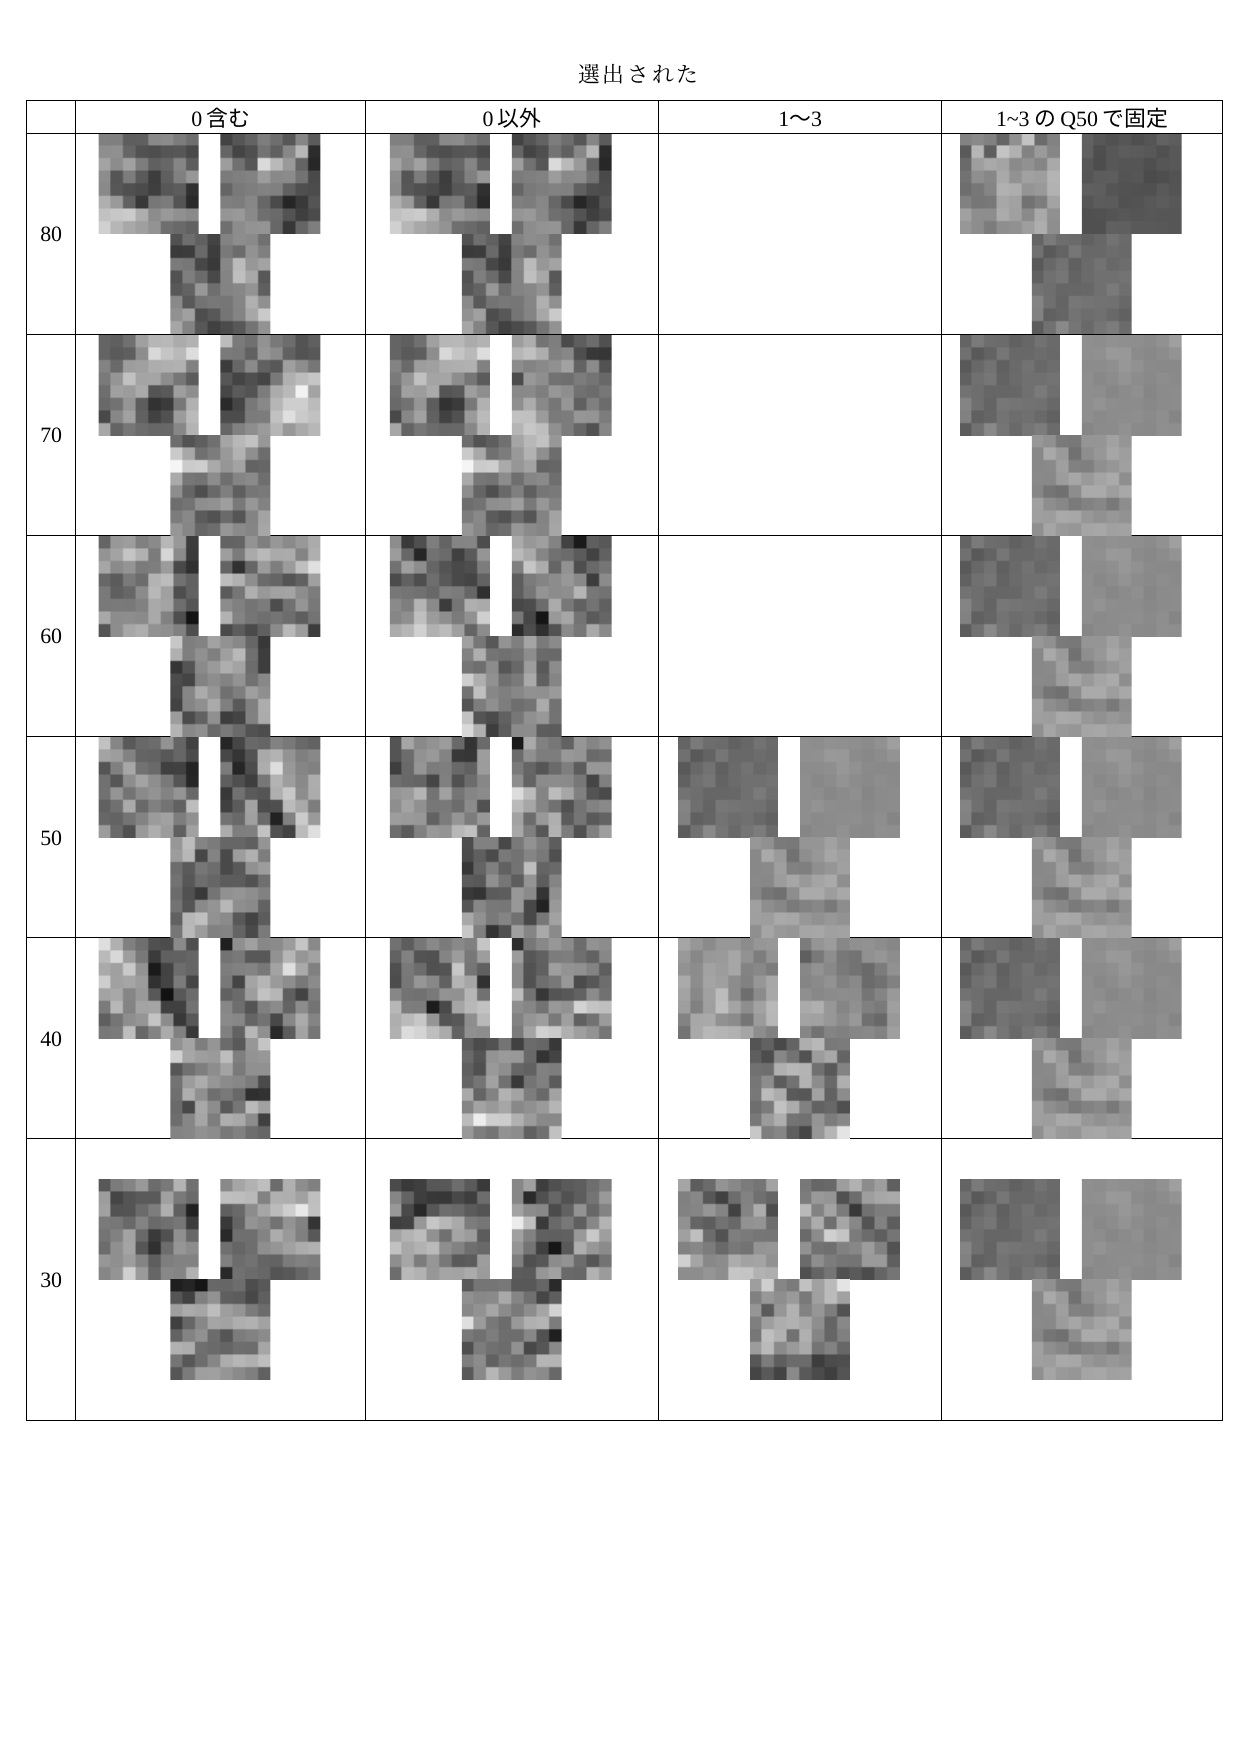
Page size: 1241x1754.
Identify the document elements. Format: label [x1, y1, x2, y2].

picture [98, 335, 321, 1139]
picture [389, 1179, 612, 1380]
picture [98, 1179, 321, 1380]
picture [960, 1179, 1182, 1380]
picture [960, 335, 1182, 1139]
picture [389, 134, 612, 334]
picture [678, 1179, 900, 1380]
picture [389, 335, 612, 1139]
picture [678, 737, 900, 1139]
picture [98, 134, 321, 334]
picture [960, 134, 1182, 334]
